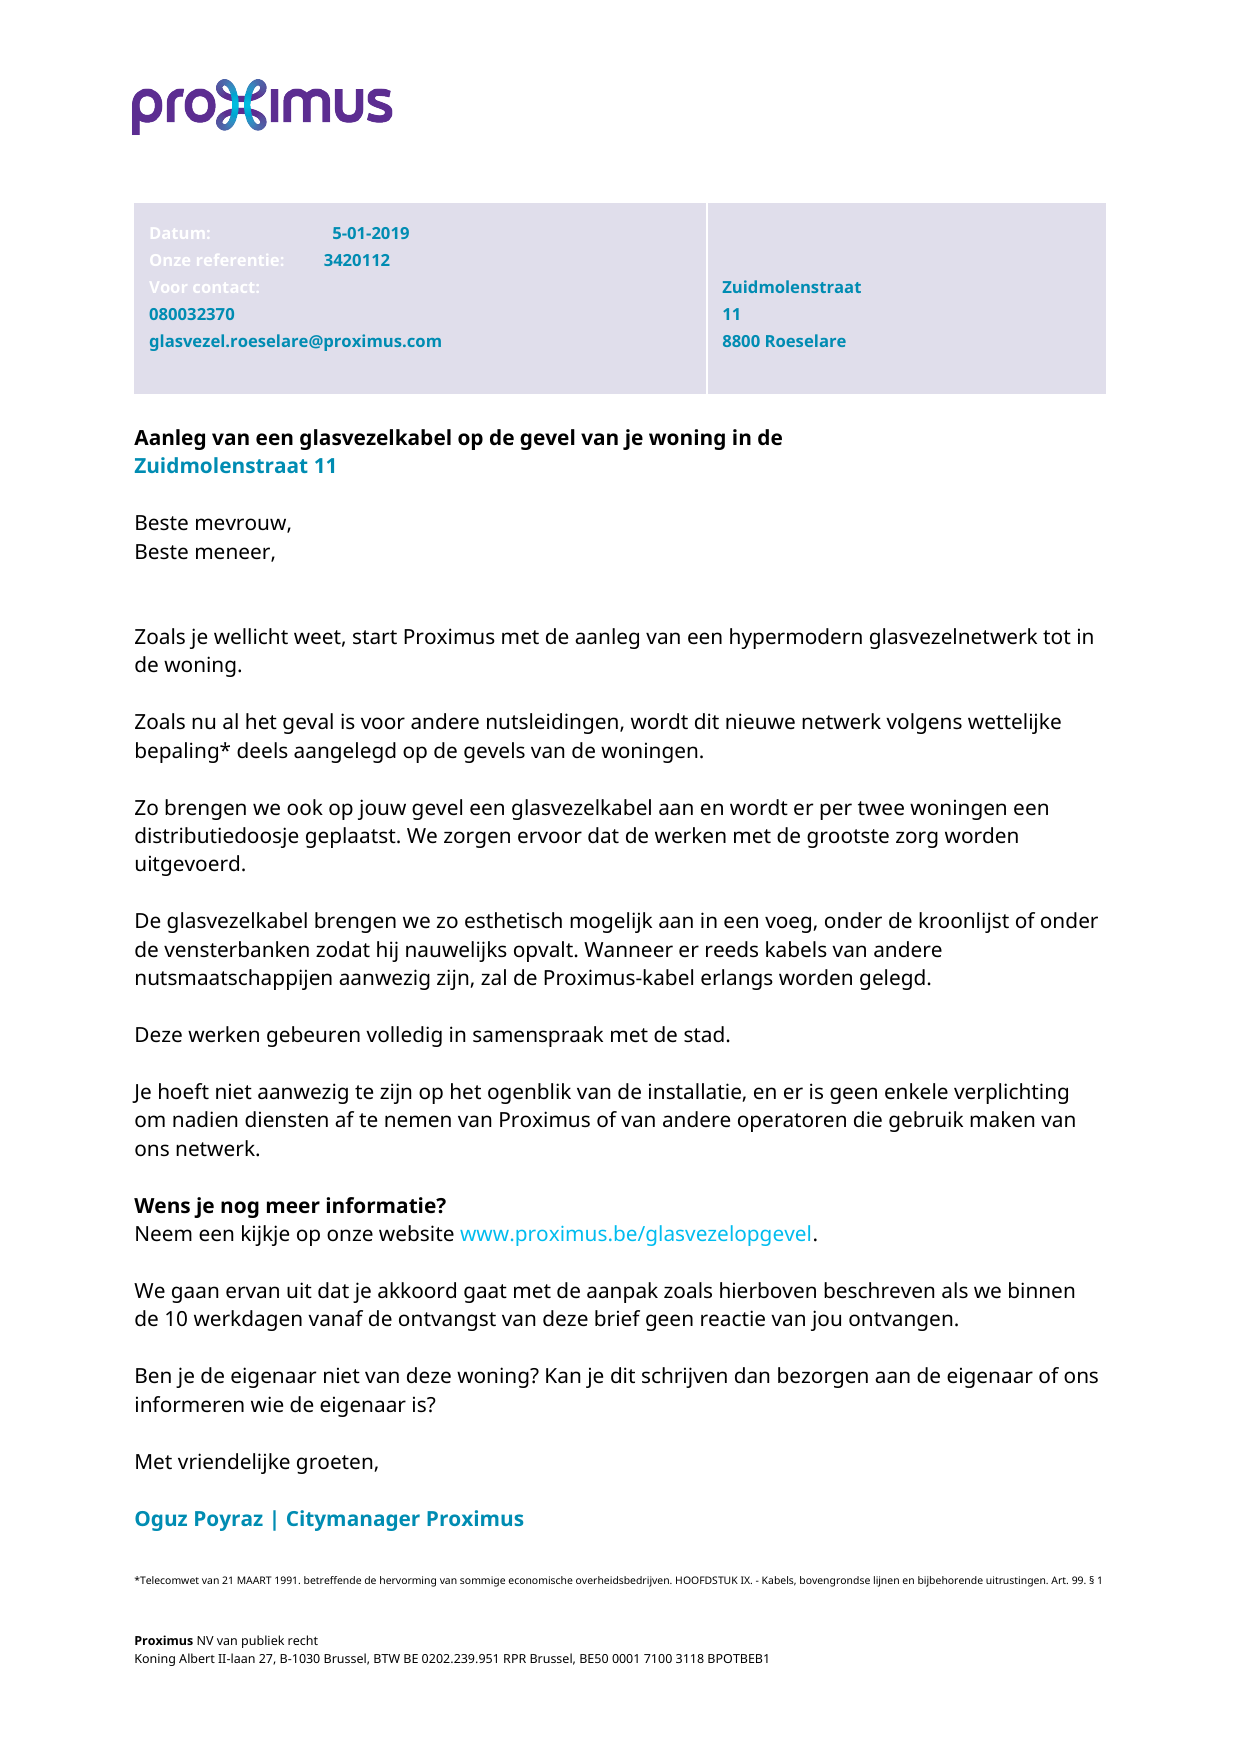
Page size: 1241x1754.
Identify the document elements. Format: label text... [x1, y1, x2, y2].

text Je hoeft niet aanwezig te zijn op het ogenblik van de installatie, en er is geen enkele verplichting om nadien diensten af te nemen van Proximus of van andere operatoren die gebruik maken van ons netwerk. [134, 1077, 1106, 1162]
text Neem een kijkje op onze website www.proximus.be/glasvezelopgevel. [134, 1219, 1106, 1248]
picture [0, 0, 1241, 149]
text De glasvezelkabel brengen we zo esthetisch mogelijk aan in een voeg, onder de kroonlijst of onder de vensterbanken zodat hij nauwelijks opvalt. Wanneer er reeds kabels van andere nutsmaatschappijen aanwezig zijn, zal de Proximus-kabel erlangs worden gelegd. [134, 906, 1106, 992]
text Zuidmolenstraat 11 [134, 451, 1106, 480]
table_header Datum: 5-01-2019 Onze referentie: 3420112 Voor contact: 080032370 glasvezel.roeselare@proximus.com [134, 203, 706, 394]
text Ben je de eigenaar niet van deze woning? Kan je dit schrijven dan bezorgen aan de eigenaar of ons informeren wie de eigenaar is? [134, 1361, 1106, 1418]
text Zo brengen we ook op jouw gevel een glasvezelkabel aan en wordt er per twee woningen een distributiedoosje geplaatst. We zorgen ervoor dat de werken met de grootste zorg worden uitgevoerd. [134, 793, 1106, 878]
text Beste meneer, [134, 537, 1106, 565]
text Oguz Poyraz | Citymanager Proximus [134, 1504, 1106, 1532]
text We gaan ervan uit dat je akkoord gaat met de aanpak zoals hierboven beschreven als we binnen de 10 werkdagen vanaf de ontvangst van deze brief geen reactie van jou ontvangen. [134, 1276, 1106, 1333]
table_header Zuidmolenstraat 11 8800 Roeselare [708, 203, 1106, 394]
text Wens je nog meer informatie? [134, 1191, 1106, 1219]
text Met vriendelijke groeten, [134, 1447, 1106, 1475]
text Beste mevrouw, [134, 508, 1106, 537]
text Zoals nu al het geval is voor andere nutsleidingen, wordt dit nieuwe netwerk volgens wettelijke bepaling* deels aangelegd op de gevels van de woningen. [134, 707, 1106, 764]
text Aanleg van een glasvezelkabel op de gevel van je woning in de [134, 423, 1106, 451]
text *Telecomwet van 21 MAART 1991. betreffende de hervorming van sommige economische overheidsbedrijven. HOOFDSTUK IX. - Kabels, bovengrondse lijnen en bijbehorende uitrustingen. Art. 99. § 1 [134, 1561, 1106, 1588]
text Deze werken gebeuren volledig in samenspraak met de stad. [134, 1020, 1106, 1049]
text Zoals je wellicht weet, start Proximus met de aanleg van een hypermodern glasvezelnetwerk tot in de woning. [134, 622, 1106, 679]
